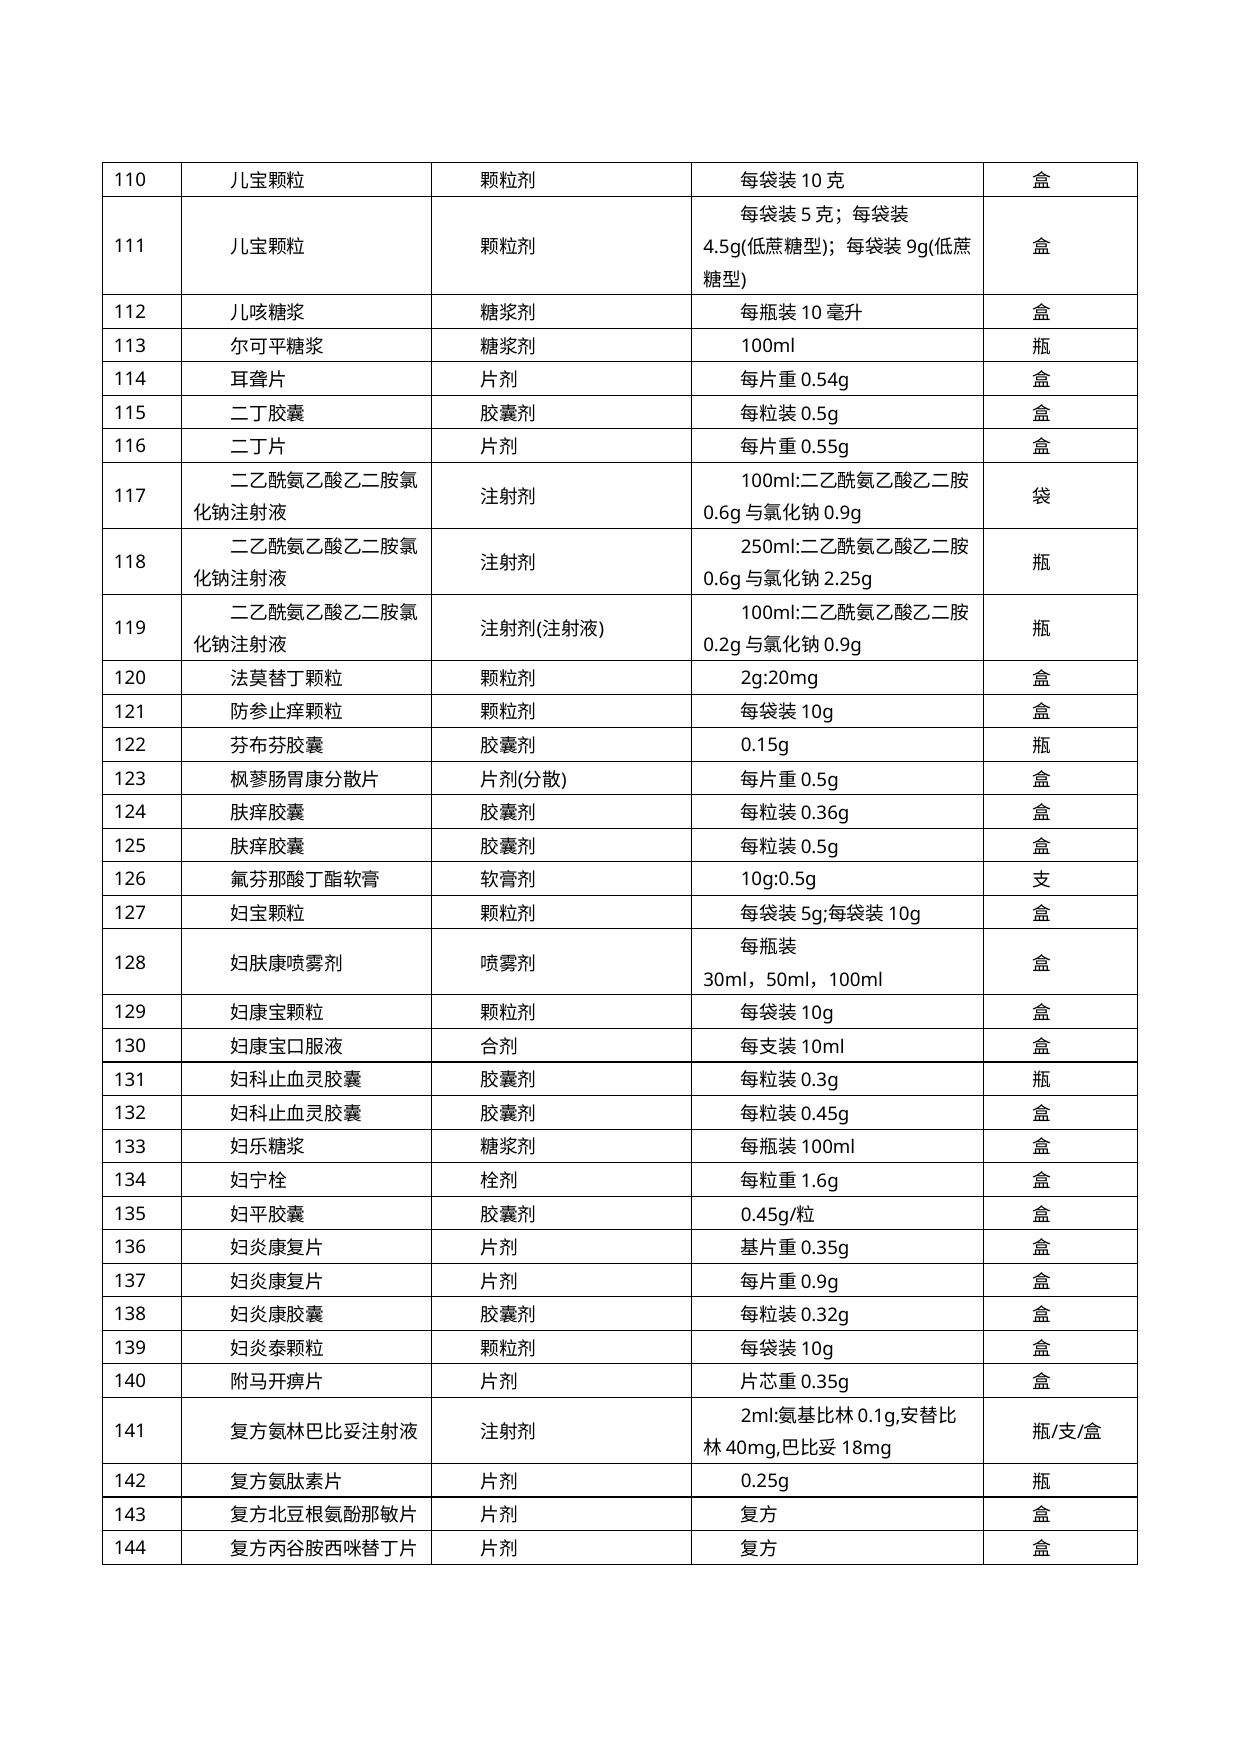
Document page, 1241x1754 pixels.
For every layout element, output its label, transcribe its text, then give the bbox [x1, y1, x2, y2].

table_cell 片剂(分散) [432, 762, 691, 794]
table_cell 126 [103, 862, 181, 895]
table_cell 二乙酰氨乙酸乙二胺氯化钠注射液 [182, 529, 431, 594]
table_cell 注射剂 [432, 1398, 691, 1463]
table_cell 100ml:二乙酰氨乙酸乙二胺0.2g与氯化钠0.9g [692, 595, 983, 660]
table_cell 116 [103, 429, 181, 462]
table_cell 盒 [984, 197, 1137, 294]
table_cell 每袋装10g [692, 995, 983, 1028]
table_cell 127 [103, 896, 181, 928]
table_cell 注射剂 [432, 529, 691, 594]
table_cell 瓶/支/盒 [984, 1398, 1137, 1463]
table_cell 盒 [984, 295, 1137, 328]
table_cell 250ml:二乙酰氨乙酸乙二胺0.6g与氯化钠2.25g [692, 529, 983, 594]
table_cell 盒 [984, 1297, 1137, 1330]
table_cell 138 [103, 1297, 181, 1330]
table_cell 片剂 [432, 1498, 691, 1530]
table_cell 盒 [984, 896, 1137, 928]
table_cell 颗粒剂 [432, 695, 691, 727]
table_cell 妇炎康复片 [182, 1230, 431, 1263]
table_cell 枫蓼肠胃康分散片 [182, 762, 431, 794]
table_cell 137 [103, 1264, 181, 1296]
table_cell 0.45g/粒 [692, 1197, 983, 1229]
table_cell 糖浆剂 [432, 329, 691, 361]
table_cell 盒 [984, 1163, 1137, 1196]
table_cell 胶囊剂 [432, 728, 691, 761]
table_cell 每片重0.9g [692, 1264, 983, 1296]
table_cell 每粒装0.32g [692, 1297, 983, 1330]
table_cell 颗粒剂 [432, 661, 691, 693]
table_cell 妇宁栓 [182, 1163, 431, 1196]
table_cell 片剂 [432, 1364, 691, 1397]
table_cell 0.25g [692, 1464, 983, 1496]
table_cell 妇康宝颗粒 [182, 995, 431, 1028]
table_cell 135 [103, 1197, 181, 1229]
table_cell 122 [103, 728, 181, 761]
table_cell 妇炎康复片 [182, 1264, 431, 1296]
table_cell 儿宝颗粒 [182, 163, 431, 196]
table_cell 131 [103, 1063, 181, 1095]
table_cell 妇康宝口服液 [182, 1029, 431, 1061]
table_cell 132 [103, 1096, 181, 1128]
table_cell 134 [103, 1163, 181, 1196]
table_cell 115 [103, 396, 181, 428]
table_cell 盒 [984, 661, 1137, 693]
table_cell 妇炎康胶囊 [182, 1297, 431, 1330]
table_cell 每片重0.54g [692, 362, 983, 395]
table_cell 100ml:二乙酰氨乙酸乙二胺0.6g与氯化钠0.9g [692, 463, 983, 528]
table_cell 糖浆剂 [432, 1130, 691, 1162]
table_cell 片剂 [432, 362, 691, 395]
table_cell 瓶 [984, 728, 1137, 761]
table_cell 基片重0.35g [692, 1230, 983, 1263]
table_cell 栓剂 [432, 1163, 691, 1196]
table_cell 瓶 [984, 329, 1137, 361]
table_cell 复方丙谷胺西咪替丁片 [182, 1531, 431, 1563]
table_cell 每粒装0.5g [692, 829, 983, 861]
table_cell 每瓶装30ml，50ml，100ml [692, 929, 983, 994]
table_cell 136 [103, 1230, 181, 1263]
table_cell 100ml [692, 329, 983, 361]
table_cell 片剂 [432, 1264, 691, 1296]
table_cell 盒 [984, 1029, 1137, 1061]
table_cell 复方 [692, 1498, 983, 1530]
table_cell 芬布芬胶囊 [182, 728, 431, 761]
table_cell 144 [103, 1531, 181, 1563]
table_cell 合剂 [432, 1029, 691, 1061]
table_cell 颗粒剂 [432, 896, 691, 928]
table_cell 130 [103, 1029, 181, 1061]
table_cell 妇平胶囊 [182, 1197, 431, 1229]
table_cell 119 [103, 595, 181, 660]
table_cell 防参止痒颗粒 [182, 695, 431, 727]
table_cell 瓶 [984, 1063, 1137, 1095]
table_cell 113 [103, 329, 181, 361]
table_cell 112 [103, 295, 181, 328]
table_cell 111 [103, 197, 181, 294]
table_cell 124 [103, 795, 181, 828]
table_cell 妇炎泰颗粒 [182, 1331, 431, 1363]
table_cell 氟芬那酸丁酯软膏 [182, 862, 431, 895]
table_cell 二丁片 [182, 429, 431, 462]
table_cell 复方北豆根氨酚那敏片 [182, 1498, 431, 1530]
table_cell 每粒装0.36g [692, 795, 983, 828]
table_cell 颗粒剂 [432, 197, 691, 294]
table_cell 颗粒剂 [432, 163, 691, 196]
table_cell 肤痒胶囊 [182, 795, 431, 828]
table_cell 每瓶装100ml [692, 1130, 983, 1162]
table_cell 片剂 [432, 1230, 691, 1263]
table_cell 盒 [984, 1498, 1137, 1530]
table_cell 妇乐糖浆 [182, 1130, 431, 1162]
table_cell 耳聋片 [182, 362, 431, 395]
table_cell 盒 [984, 762, 1137, 794]
table_cell 129 [103, 995, 181, 1028]
table_cell 胶囊剂 [432, 1096, 691, 1128]
table_cell 糖浆剂 [432, 295, 691, 328]
table_cell 妇宝颗粒 [182, 896, 431, 928]
table_cell 每片重0.5g [692, 762, 983, 794]
table_cell 瓶 [984, 595, 1137, 660]
table_cell 每粒装0.45g [692, 1096, 983, 1128]
table_cell 117 [103, 463, 181, 528]
table_cell 颗粒剂 [432, 1331, 691, 1363]
table_cell 片剂 [432, 429, 691, 462]
table_cell 盒 [984, 829, 1137, 861]
table_cell 盒 [984, 163, 1137, 196]
table_cell 盒 [984, 695, 1137, 727]
table_cell 盒 [984, 1364, 1137, 1397]
table_cell 法莫替丁颗粒 [182, 661, 431, 693]
table_cell 复方氨林巴比妥注射液 [182, 1398, 431, 1463]
table_cell 片剂 [432, 1464, 691, 1496]
table_cell 附马开痹片 [182, 1364, 431, 1397]
table_cell 肤痒胶囊 [182, 829, 431, 861]
table_cell 片芯重0.35g [692, 1364, 983, 1397]
table_cell 盒 [984, 1531, 1137, 1563]
table_cell 每瓶装10毫升 [692, 295, 983, 328]
table_cell 0.15g [692, 728, 983, 761]
table_cell 10g:0.5g [692, 862, 983, 895]
table_cell 盒 [984, 1130, 1137, 1162]
table_cell 盒 [984, 429, 1137, 462]
table_cell 120 [103, 661, 181, 693]
table_cell 盒 [984, 396, 1137, 428]
table_cell 每袋装10g [692, 695, 983, 727]
table_cell 盒 [984, 1230, 1137, 1263]
table_cell 114 [103, 362, 181, 395]
table_cell 瓶 [984, 1464, 1137, 1496]
table_cell 胶囊剂 [432, 1297, 691, 1330]
table_cell 注射剂(注射液) [432, 595, 691, 660]
table_cell 盒 [984, 1331, 1137, 1363]
table_cell 盒 [984, 795, 1137, 828]
table_cell 每支装10ml [692, 1029, 983, 1061]
table_cell 142 [103, 1464, 181, 1496]
table_cell 盒 [984, 362, 1137, 395]
table_cell 软膏剂 [432, 862, 691, 895]
table_cell 妇肤康喷雾剂 [182, 929, 431, 994]
table_cell 110 [103, 163, 181, 196]
table_cell 儿宝颗粒 [182, 197, 431, 294]
table_cell 妇科止血灵胶囊 [182, 1063, 431, 1095]
table_cell 133 [103, 1130, 181, 1162]
table_cell 128 [103, 929, 181, 994]
table_cell 颗粒剂 [432, 995, 691, 1028]
table_cell 140 [103, 1364, 181, 1397]
table_cell 胶囊剂 [432, 1063, 691, 1095]
table_cell 盒 [984, 929, 1137, 994]
table_cell 每粒重1.6g [692, 1163, 983, 1196]
table_cell 每袋装10克 [692, 163, 983, 196]
table_cell 盒 [984, 1096, 1137, 1128]
table_cell 每粒装0.3g [692, 1063, 983, 1095]
table_cell 胶囊剂 [432, 396, 691, 428]
table_cell 妇科止血灵胶囊 [182, 1096, 431, 1128]
table_cell 121 [103, 695, 181, 727]
table_cell 每袋装10g [692, 1331, 983, 1363]
table_cell 每袋装5克；每袋装4.5g(低蔗糖型)；每袋装9g(低蔗糖型) [692, 197, 983, 294]
table_cell 每袋装5g;每袋装10g [692, 896, 983, 928]
table_cell 注射剂 [432, 463, 691, 528]
table_cell 143 [103, 1498, 181, 1530]
table_cell 二乙酰氨乙酸乙二胺氯化钠注射液 [182, 595, 431, 660]
table_cell 胶囊剂 [432, 795, 691, 828]
table_cell 盒 [984, 1197, 1137, 1229]
table_cell 复方氨肽素片 [182, 1464, 431, 1496]
table_cell 125 [103, 829, 181, 861]
table_cell 141 [103, 1398, 181, 1463]
table_cell 片剂 [432, 1531, 691, 1563]
table_cell 袋 [984, 463, 1137, 528]
table_cell 复方 [692, 1531, 983, 1563]
table_cell 二丁胶囊 [182, 396, 431, 428]
table_cell 儿咳糖浆 [182, 295, 431, 328]
table_cell 胶囊剂 [432, 829, 691, 861]
table_cell 盒 [984, 995, 1137, 1028]
table_cell 胶囊剂 [432, 1197, 691, 1229]
table_cell 2ml:氨基比林0.1g,安替比林40mg,巴比妥18mg [692, 1398, 983, 1463]
table_cell 每片重0.55g [692, 429, 983, 462]
table_cell 2g:20mg [692, 661, 983, 693]
table_cell 盒 [984, 1264, 1137, 1296]
table_cell 118 [103, 529, 181, 594]
table_cell 139 [103, 1331, 181, 1363]
table_cell 瓶 [984, 529, 1137, 594]
table_cell 每粒装0.5g [692, 396, 983, 428]
table_cell 123 [103, 762, 181, 794]
table_cell 尔可平糖浆 [182, 329, 431, 361]
table_cell 支 [984, 862, 1137, 895]
table_cell 二乙酰氨乙酸乙二胺氯化钠注射液 [182, 463, 431, 528]
table_cell 喷雾剂 [432, 929, 691, 994]
